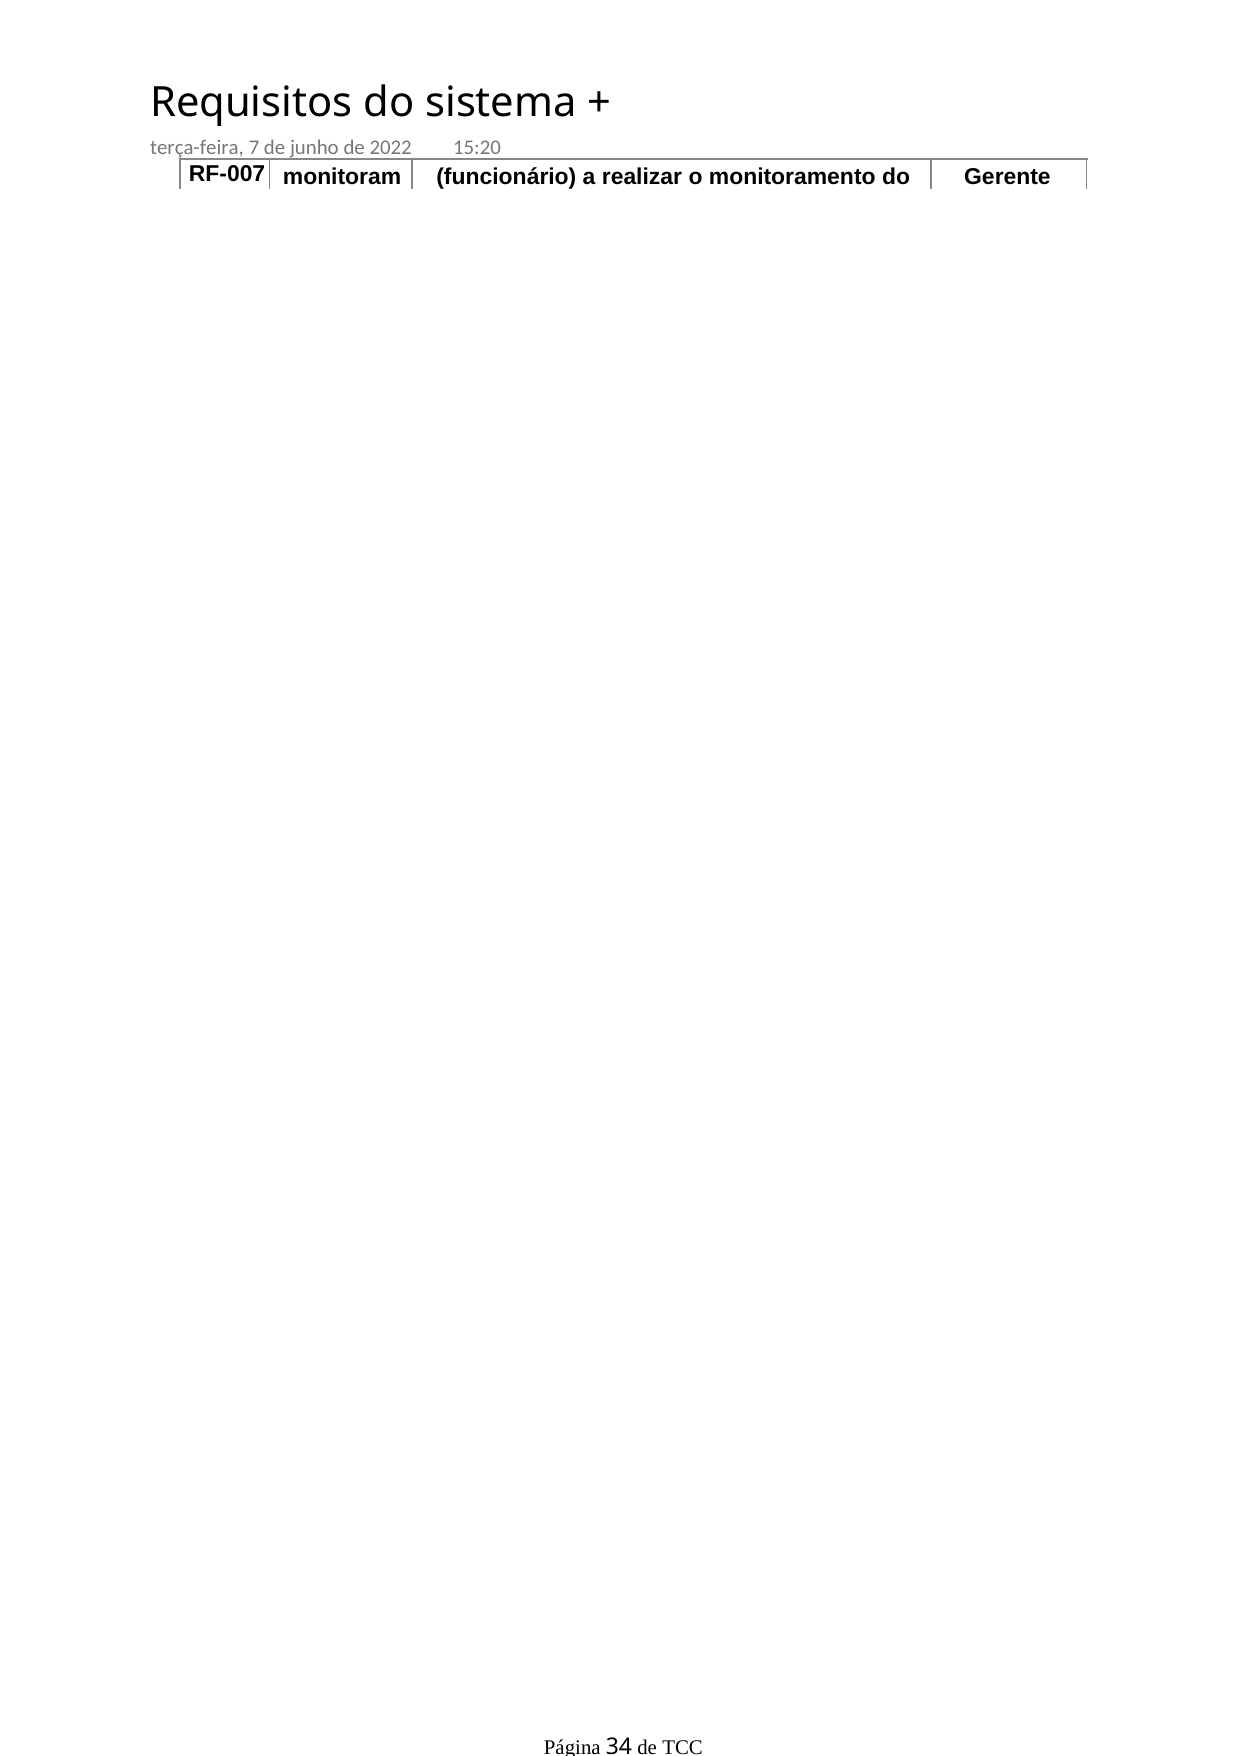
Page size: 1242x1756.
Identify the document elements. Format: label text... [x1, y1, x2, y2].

table_cell Funcionário Gerente [932, 160, 1086, 189]
table_cell RF-007 [181, 160, 269, 189]
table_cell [270, 160, 411, 189]
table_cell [413, 160, 930, 189]
